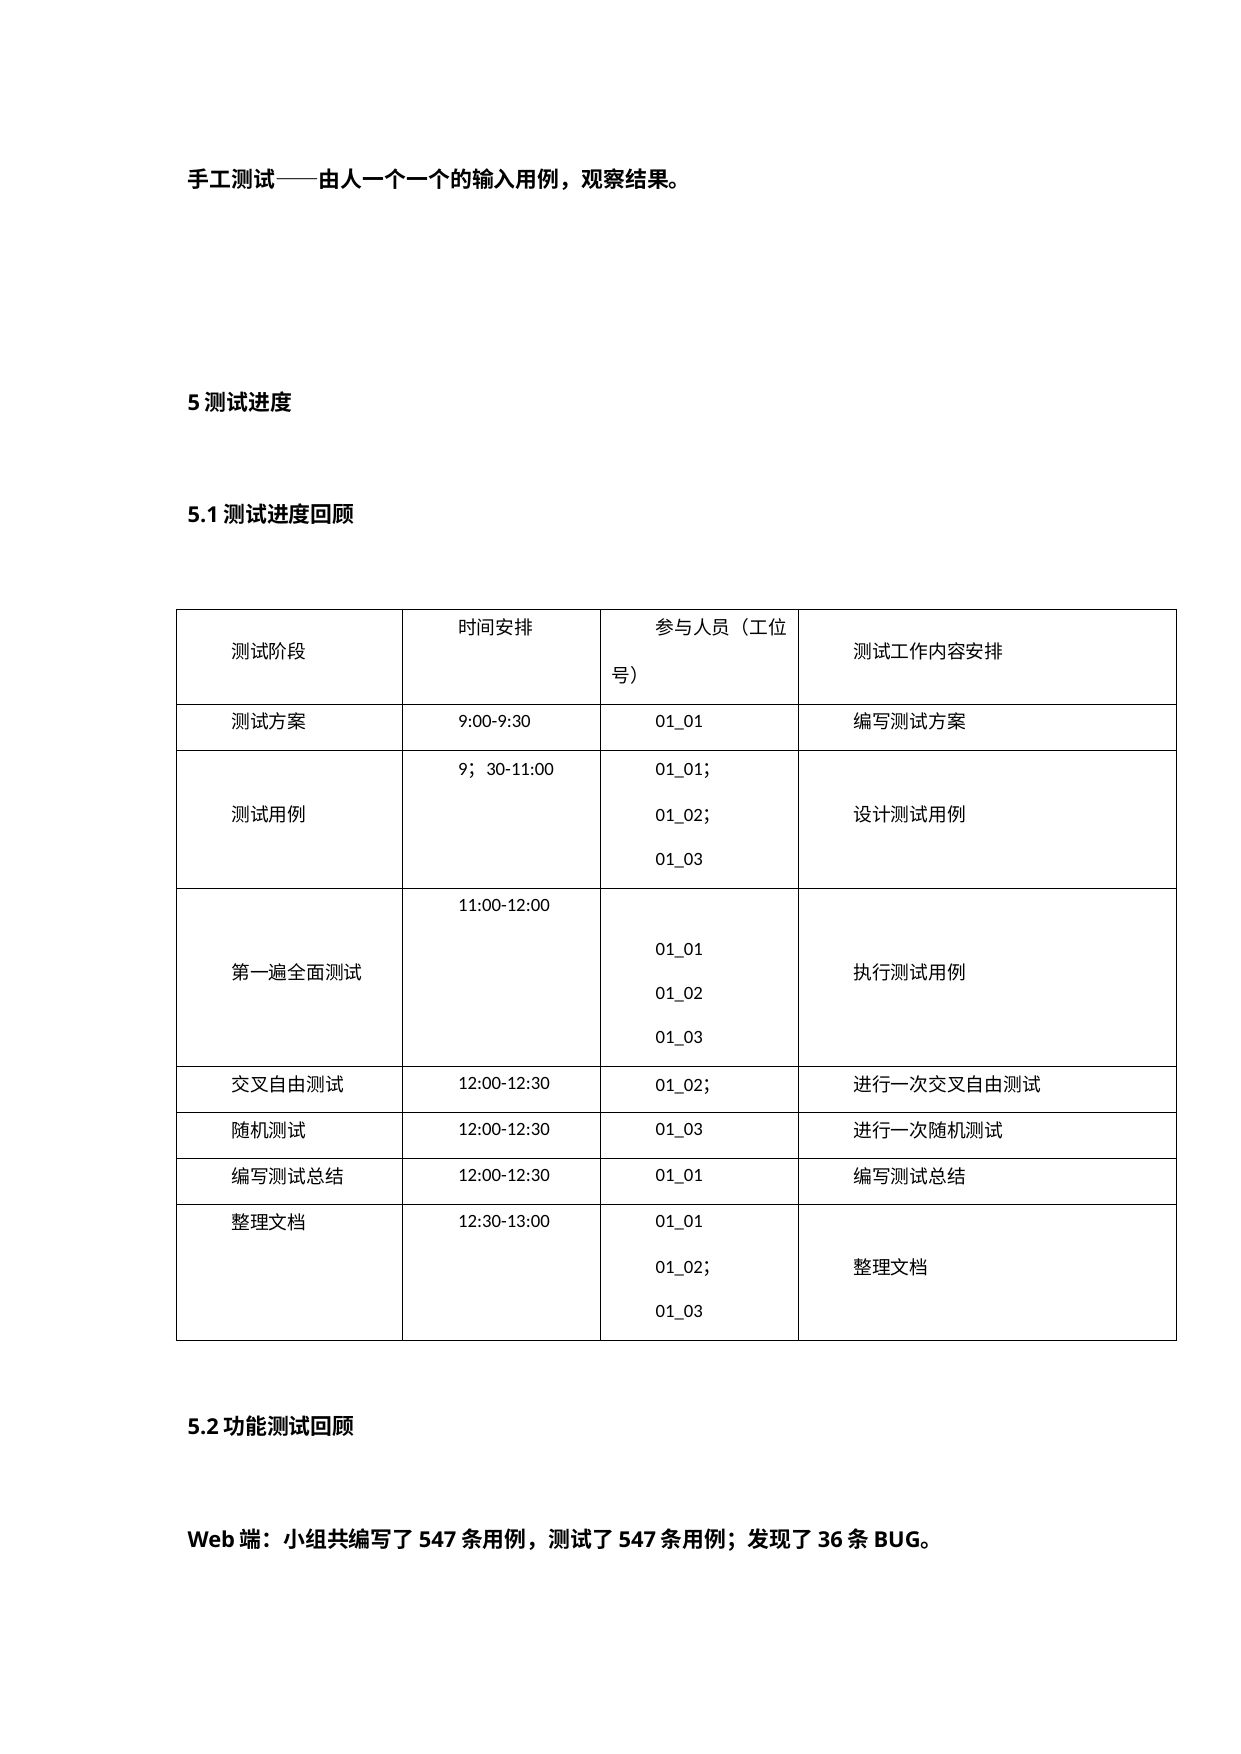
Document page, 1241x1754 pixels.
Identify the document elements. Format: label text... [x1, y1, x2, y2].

table_cell 01_01 01_02； 01_03 [601, 1205, 798, 1340]
table_cell 9；30-11:00 [403, 751, 600, 888]
table_cell 进行一次随机测试 [799, 1113, 1176, 1158]
table_cell 01_01 01_02 01_03 [601, 889, 798, 1066]
table_cell 01_02； [601, 1067, 798, 1112]
table_header 时间安排 [403, 610, 600, 703]
subtitle 5.1测试进度回顾 [187, 497, 1053, 529]
table_cell 整理文档 [177, 1205, 402, 1340]
table_cell 11:00-12:00 [403, 889, 600, 1066]
table_cell 编写测试总结 [177, 1159, 402, 1204]
table_cell 01_03 [601, 1113, 798, 1158]
table_cell 整理文档 [799, 1205, 1176, 1340]
table_cell 测试方案 [177, 705, 402, 749]
table_cell 进行一次交叉自由测试 [799, 1067, 1176, 1112]
subtitle 手工测试——由人一个一个的输入用例，观察结果。 [187, 162, 1053, 194]
table_cell 01_01； 01_02； 01_03 [601, 751, 798, 888]
table_cell 编写测试方案 [799, 705, 1176, 749]
table_cell 12:30-13:00 [403, 1205, 600, 1340]
table_cell 12:00-12:30 [403, 1159, 600, 1204]
table_header 参与人员（工位号） [601, 610, 798, 703]
table_cell 12:00-12:30 [403, 1113, 600, 1158]
table_cell 编写测试总结 [799, 1159, 1176, 1204]
table_cell 01_01 [601, 705, 798, 749]
table_header 测试阶段 [177, 610, 402, 703]
table_cell 01_01 [601, 1159, 798, 1204]
table_cell 执行测试用例 [799, 889, 1176, 1066]
subtitle 5.2功能测试回顾 [187, 1409, 1053, 1441]
table_cell 交叉自由测试 [177, 1067, 402, 1112]
table_cell 12:00-12:30 [403, 1067, 600, 1112]
table_cell 第一遍全面测试 [177, 889, 402, 1066]
subtitle Web端：小组共编写了547条用例，测试了547条用例；发现了36条BUG。 [187, 1521, 1053, 1554]
table_cell 设计测试用例 [799, 751, 1176, 888]
table_cell 测试用例 [177, 751, 402, 888]
subtitle 5测试进度 [187, 384, 1053, 417]
table_cell 9:00-9:30 [403, 705, 600, 749]
table_cell 随机测试 [177, 1113, 402, 1158]
table_header 测试工作内容安排 [799, 610, 1176, 703]
